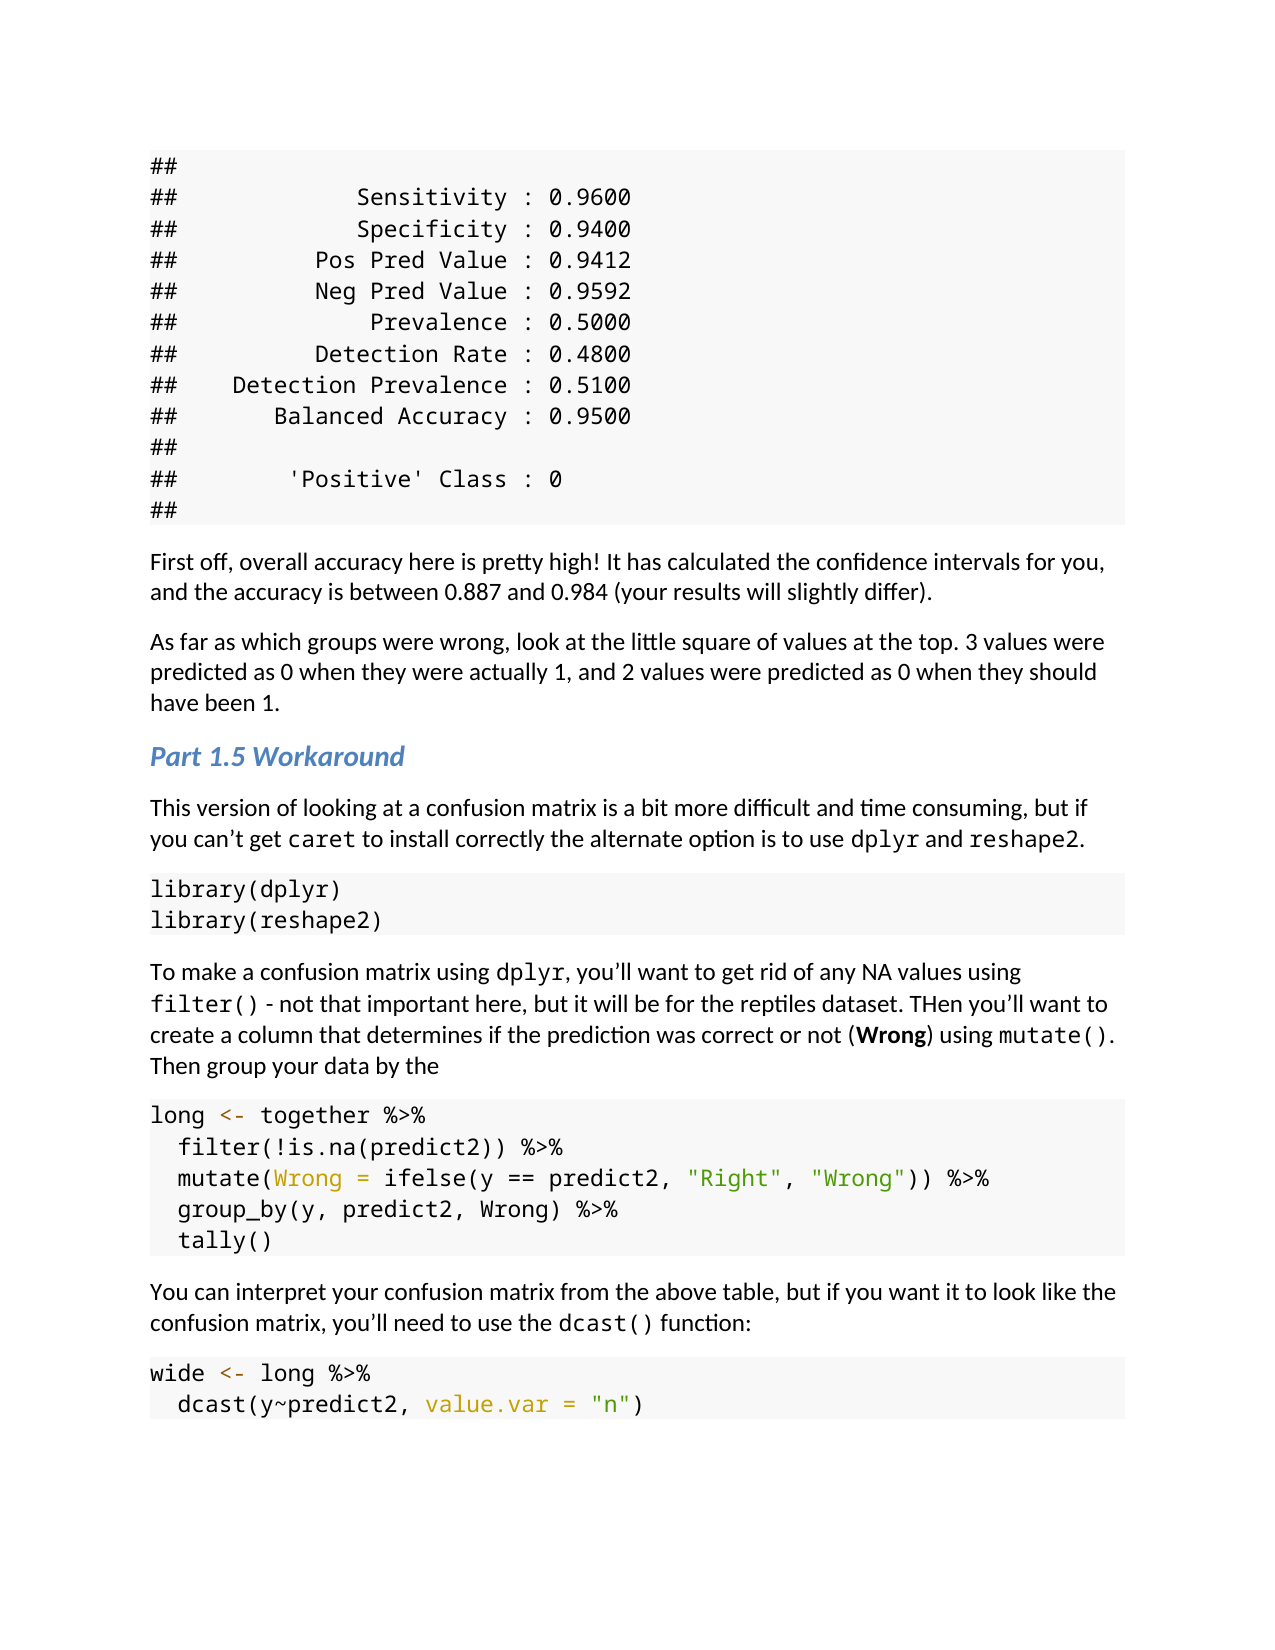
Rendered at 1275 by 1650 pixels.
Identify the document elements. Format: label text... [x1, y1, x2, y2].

text As far as which groups were wrong, look at the little square of values at the top. 3 values were predicted as 0 when they were actually 1, and 2 values were predicted as 0 when they should have been 1. [150, 626, 1125, 717]
text wide <- long %>% dcast(y~predict2, value.var = "n") [370, 1357, 1125, 1419]
text To make a confusion matrix using dplyr, you’ll want to get rid of any NA values using filter() - not that important here, but it will be for the reptiles dataset. THen you’ll want to create a column that determines if the prediction was correct or not (Wrong) using mutate(). Then group your data by the [150, 956, 1125, 1081]
text This version of looking at a confusion matrix is a bit more difficult and time consuming, but if you can’t get caret to install correctly the alternate option is to use dplyr and reshape2. [150, 792, 1125, 854]
text long <- together %>% filter(!is.na(predict2)) %>% mutate(Wrong = ifelse(y == predict2, "Right", "Wrong")) %>% group_by(y, predict2, Wrong) %>% tally() [274, 1099, 1125, 1256]
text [150, 150, 1125, 525]
text You can interpret your confusion matrix from the above table, but if you want it to look like the confusion matrix, you’ll need to use the dcast() function: [150, 1276, 1125, 1338]
text First off, overall accuracy here is pretty high! It has calculated the confidence intervals for you, and the accuracy is between 0.887 and 0.984 (your results will slightly differ). [150, 546, 1125, 607]
subtitle Part 1.5 Workaround [150, 738, 1125, 774]
text library(dplyr) library(reshape2) [342, 873, 1125, 935]
